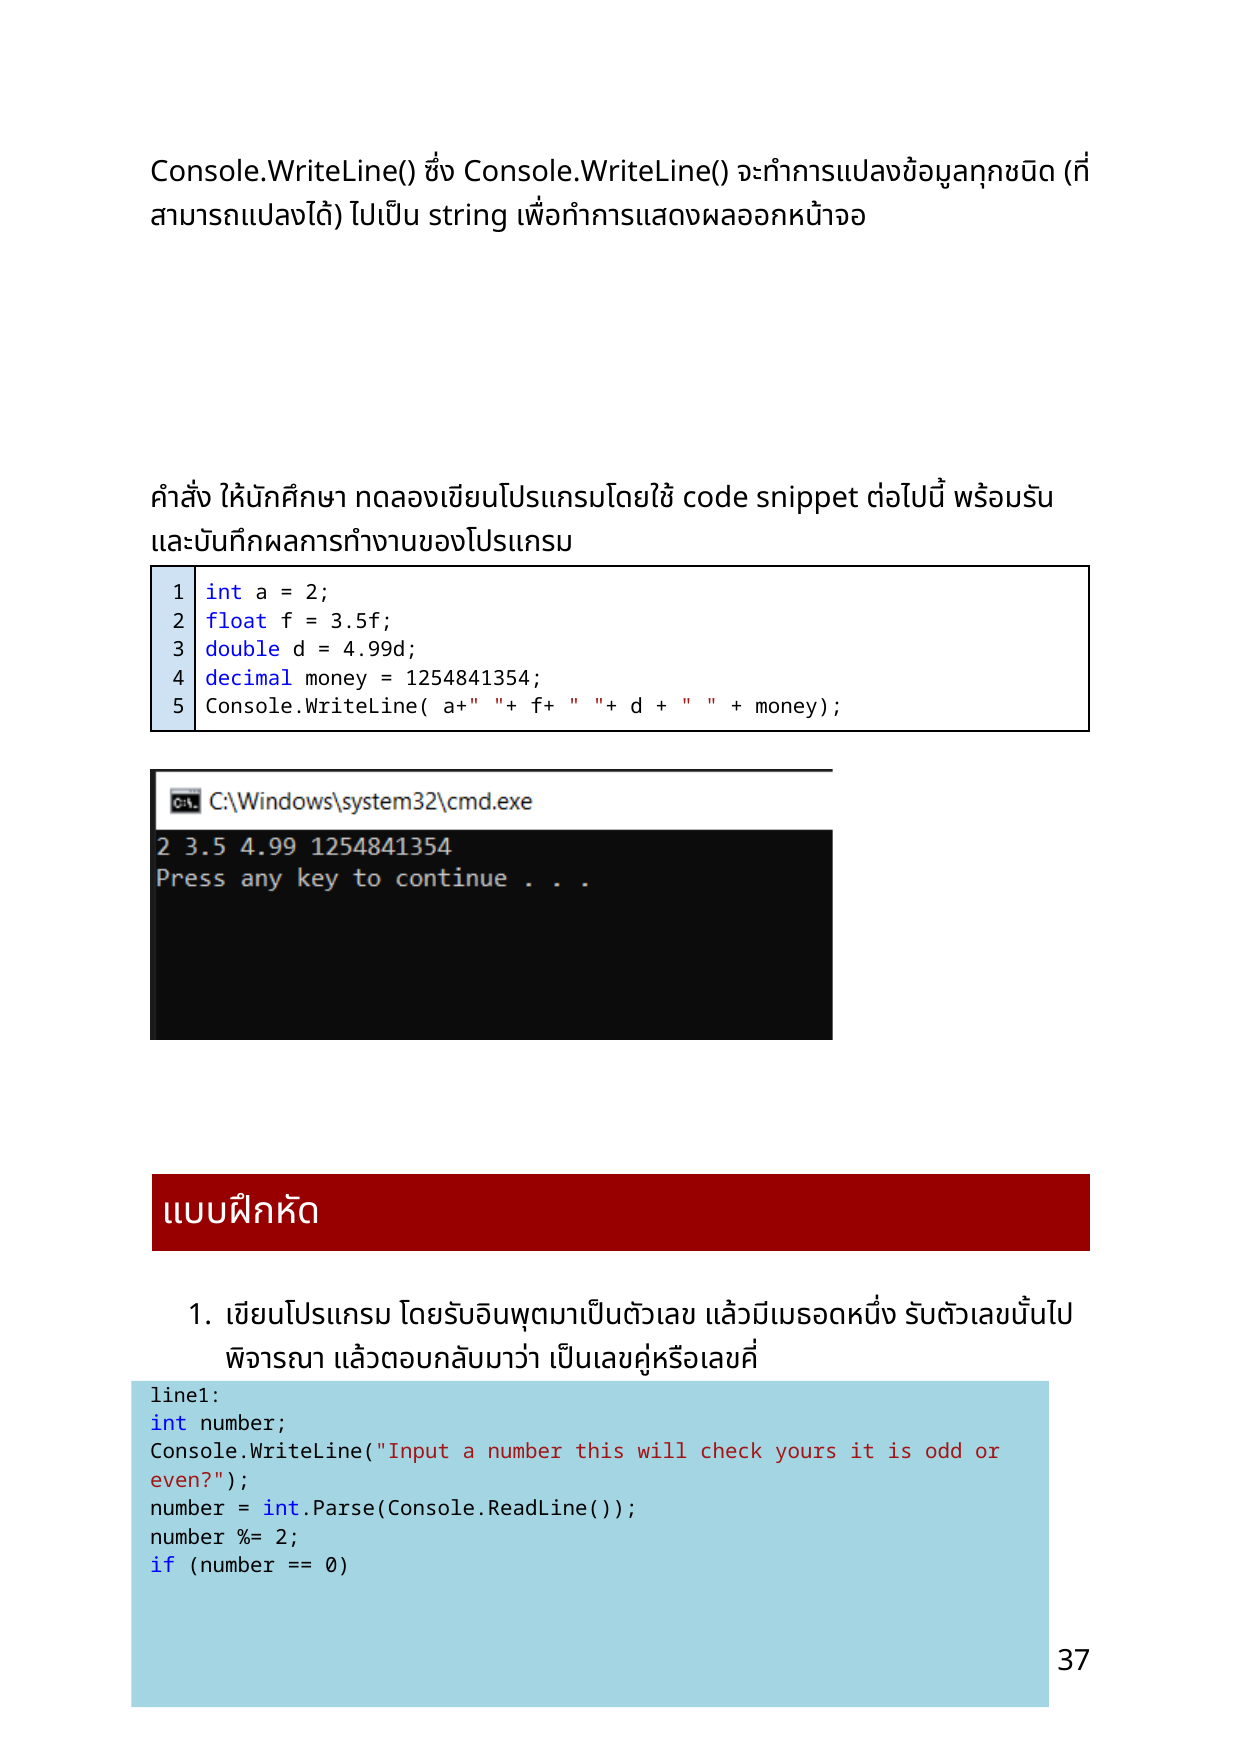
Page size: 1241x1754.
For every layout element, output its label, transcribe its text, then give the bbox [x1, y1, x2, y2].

text number = int.Parse(Console.ReadLine()); [150, 1493, 1090, 1522]
text คำสั่ง ให้นักศึกษา ทดลองเขียนโปรแกรมโดยใช้ code snippet ต่อไปนี้ พร้อมรันและบันทึกผลการทำงานของโปรแกรม [150, 477, 1090, 565]
text if (number == 0) [150, 1550, 1090, 1579]
picture [150, 769, 833, 1040]
text line1: [150, 1381, 1090, 1408]
table_header int a = 2; float f = 3.5f; double d = 4.99d; decimal money = 1254841354; Console.WriteLine( a+" "+ f+ " "+ d + " " + money); [196, 567, 1088, 730]
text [150, 150, 1090, 238]
text Console.WriteLine("Input a number this will check yours it is odd or even?"); [150, 1437, 1090, 1493]
table_header แบบฝึกหัด [152, 1174, 1090, 1251]
text number %= 2; [150, 1522, 1090, 1550]
text int number; [150, 1408, 1090, 1437]
list เขียนโปรแกรม โดยรับอินพุตมาเป็นตัวเลข แล้วมีเมธอดหนึ่ง รับตัวเลขนั้นไปพิจารณา แล้วตอบกลับมาว่า เป็นเลขคู่หรือเลขคี่ [187, 1293, 1090, 1381]
table_header 1 2 3 4 5 [152, 567, 194, 730]
